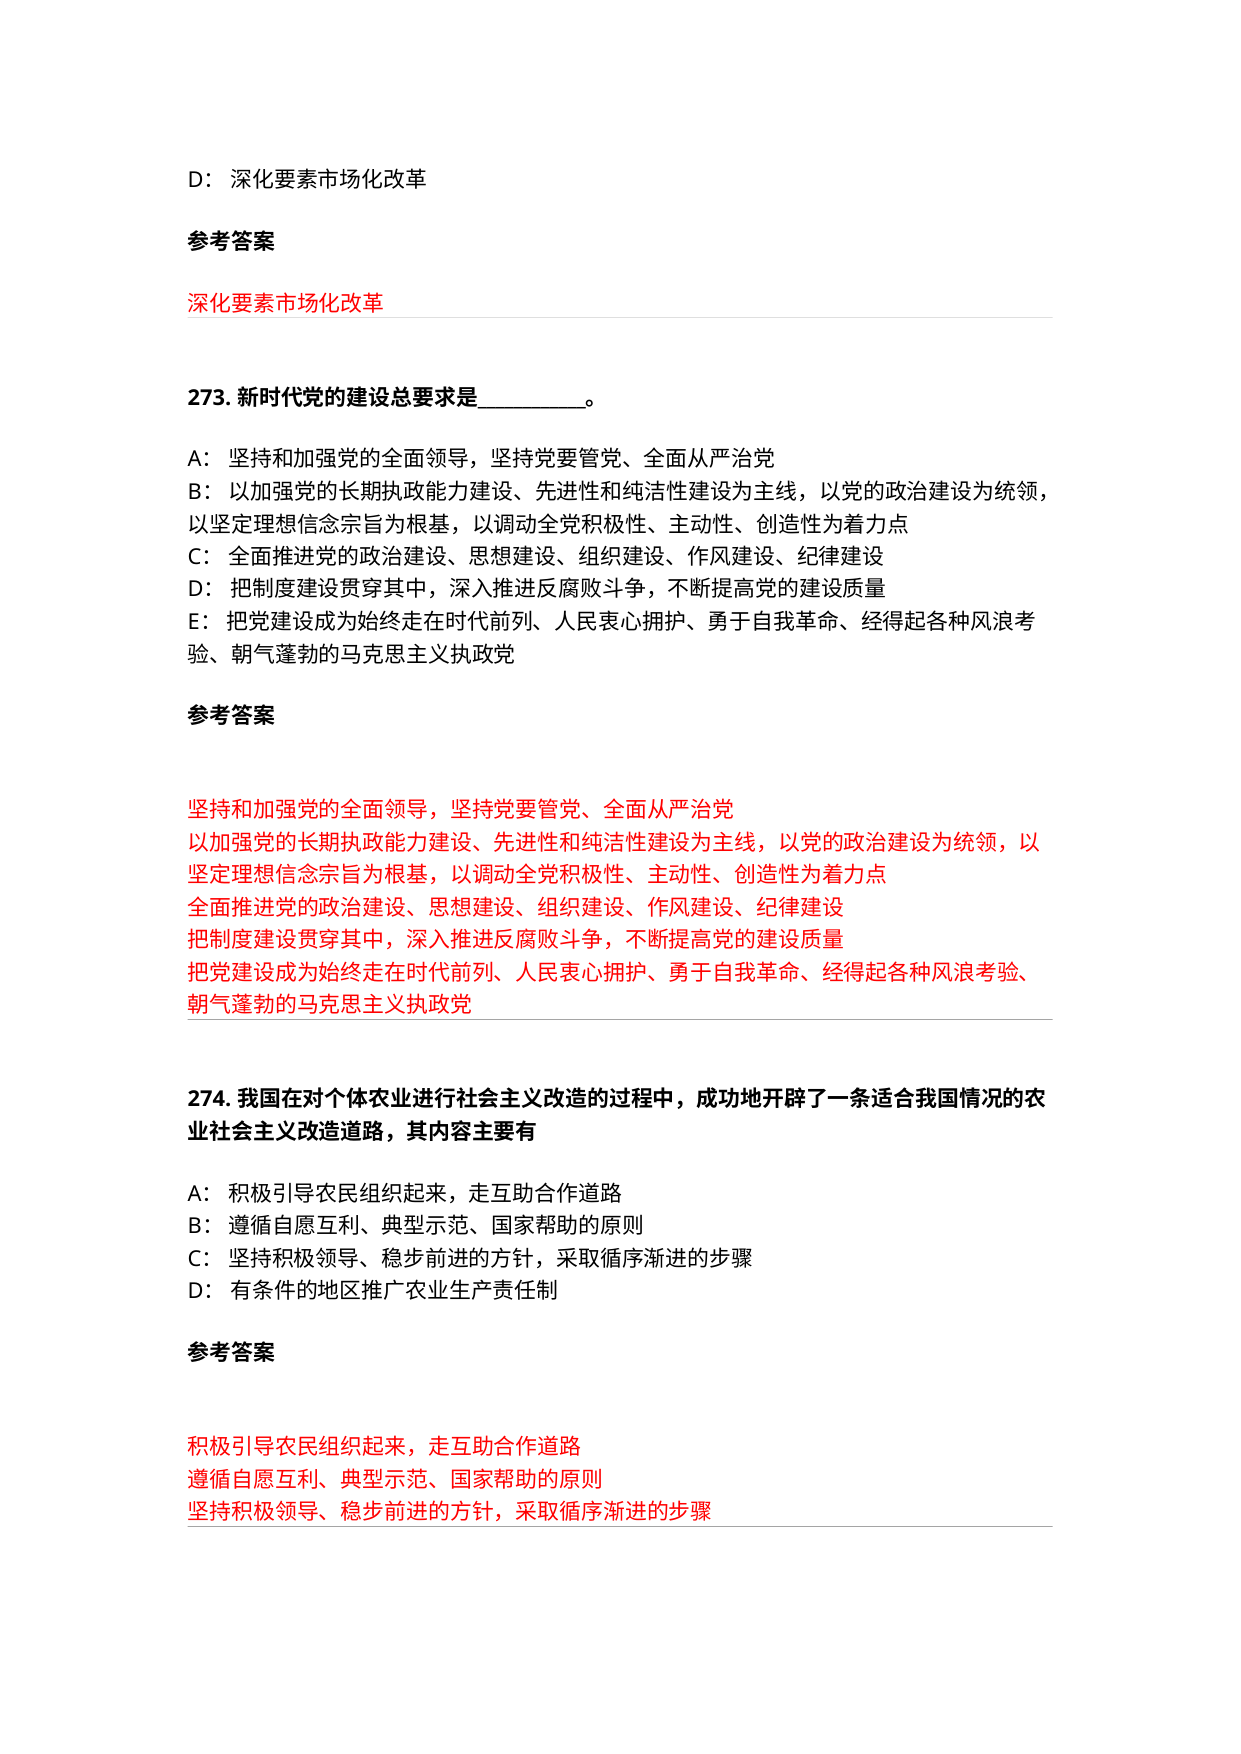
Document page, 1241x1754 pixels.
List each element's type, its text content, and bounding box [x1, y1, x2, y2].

text D： 把制度建设贯穿其中，深入推进反腐败斗争，不断提高党的建设质量 [187, 571, 1053, 604]
text B： 遵循自愿互利、典型示范、国家帮助的原则 [187, 1208, 1053, 1240]
subtitle 参考答案 [187, 698, 1053, 730]
text C： 全面推进党的政治建设、思想建设、组织建设、作风建设、纪律建设 [187, 539, 1053, 571]
subtitle 273. 新时代党的建设总要求是____________。 [187, 379, 1053, 412]
text 深化要素市场化改革 [187, 285, 1053, 317]
subtitle 参考答案 [187, 1334, 1053, 1367]
text C： 坚持积极领导、稳步前进的方针，采取循序渐进的步骤 [187, 1240, 1053, 1273]
text D： 有条件的地区推广农业生产责任制 [187, 1273, 1053, 1305]
text D： 深化要素市场化改革 [187, 162, 1053, 194]
text 坚持和加强党的全面领导，坚持党要管党、全面从严治党 以加强党的长期执政能力建设、先进性和纯洁性建设为主线，以党的政治建设为统领，以坚定理想信念宗旨为根基，以调动全党积极性、主动性、创造性为着力点 全面推进党的政治建设、思想建设、组织建设、作风建设、纪律建设 把制度建设贯穿其中，深入推进反腐败斗争，不断提高党的建设质量 把党建设成为始终走在时代前列、人民衷心拥护、勇于自我革命、经得起各种风浪考验、朝气蓬勃的马克思主义执政党 [187, 759, 1053, 1019]
text A： 坚持和加强党的全面领导，坚持党要管党、全面从严治党 [187, 441, 1053, 474]
text B： 以加强党的长期执政能力建设、先进性和纯洁性建设为主线，以党的政治建设为统领，以坚定理想信念宗旨为根基，以调动全党积极性、主动性、创造性为着力点 [187, 474, 1053, 539]
subtitle 参考答案 [187, 224, 1053, 256]
text 积极引导农民组织起来，走互助合作道路 遵循自愿互利、典型示范、国家帮助的原则 坚持积极领导、稳步前进的方针，采取循序渐进的步骤 [187, 1396, 1053, 1526]
text E： 把党建设成为始终走在时代前列、人民衷心拥护、勇于自我革命、经得起各种风浪考验、朝气蓬勃的马克思主义执政党 [187, 604, 1053, 669]
subtitle 274. 我国在对个体农业进行社会主义改造的过程中，成功地开辟了一条适合我国情况的农业社会主义改造道路，其内容主要有 [187, 1081, 1053, 1146]
text A： 积极引导农民组织起来，走互助合作道路 [187, 1175, 1053, 1208]
